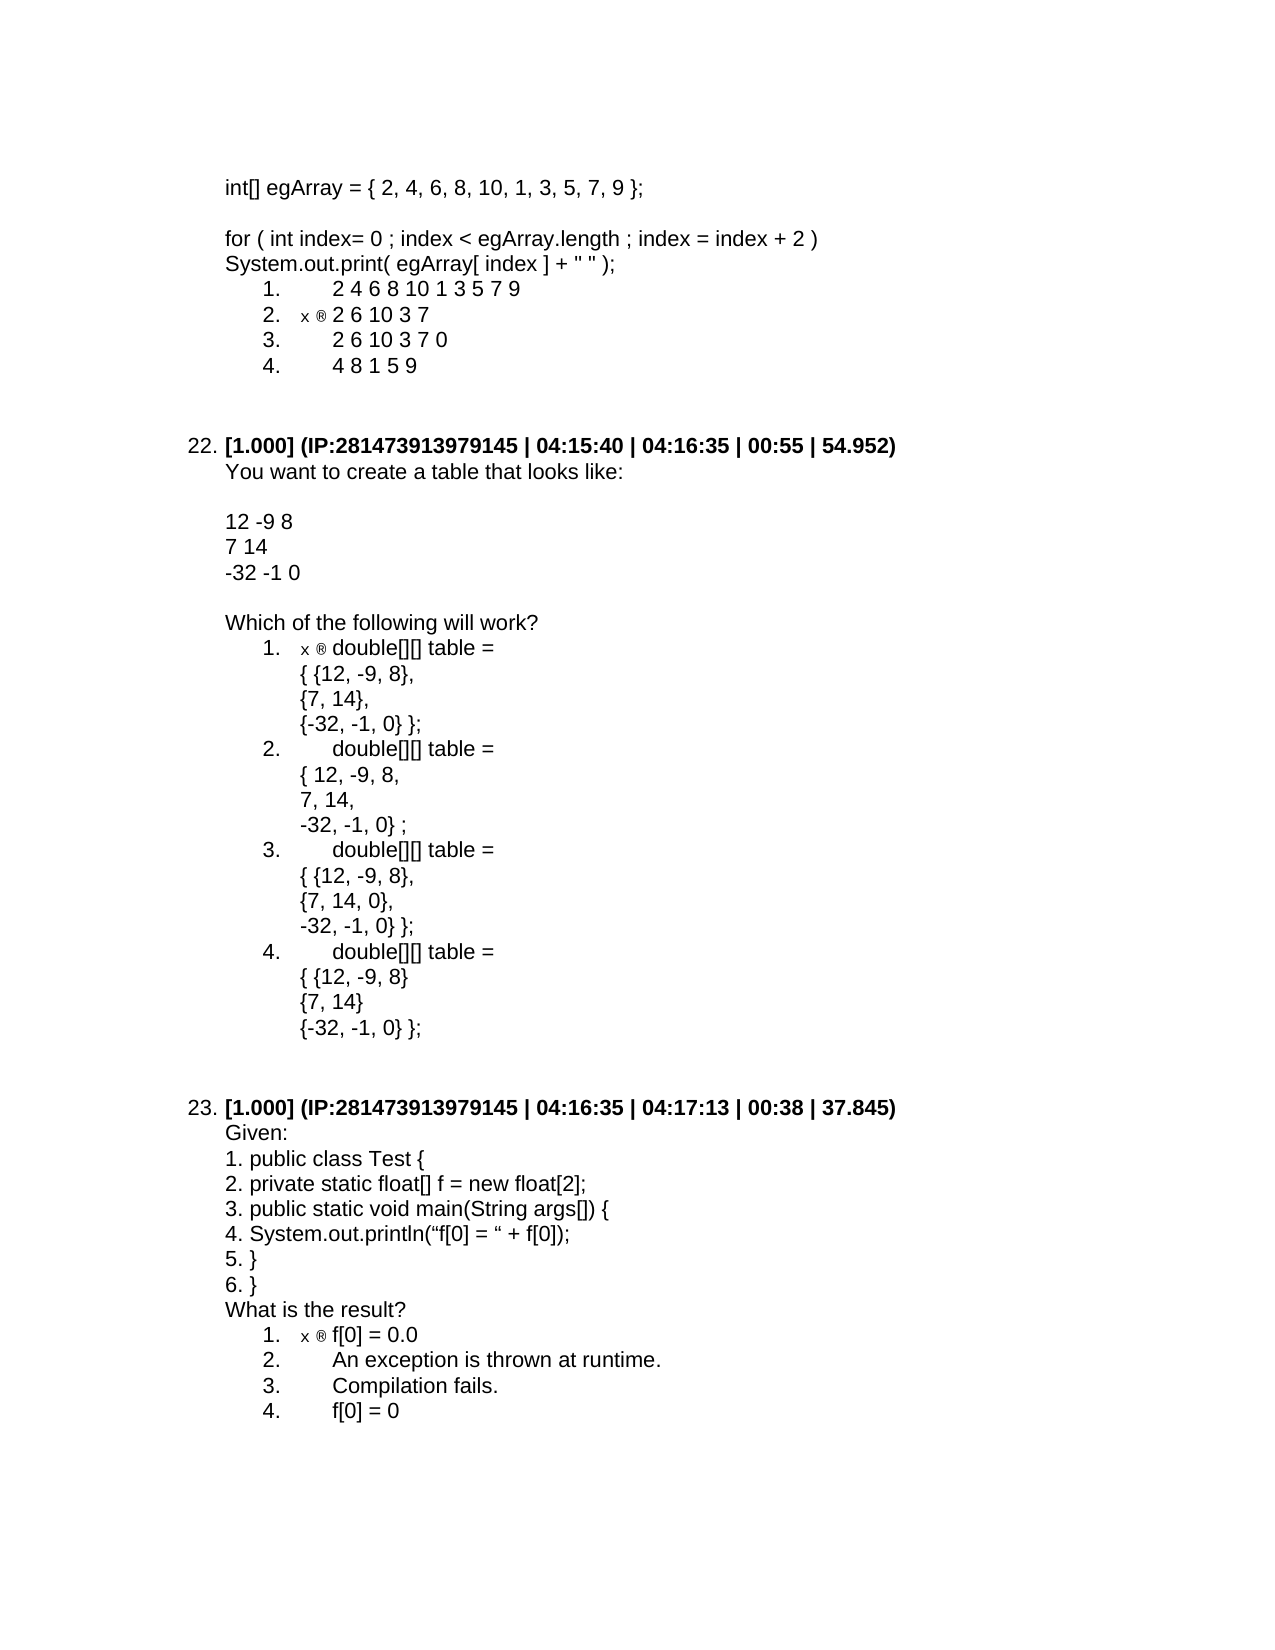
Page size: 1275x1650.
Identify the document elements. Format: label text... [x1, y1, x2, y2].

list [1.000] (IP:281473913979145 | 04:15:40 | 04:16:35 | 00:55 | 54.952) You want to create a table that looks like: 12 -9 8 7 14 -32 -1 0 Which of the following will work? [187, 433, 1125, 635]
list 2 6 10 3 7 0 [262, 327, 1125, 353]
list Compilation fails. [262, 1373, 1125, 1398]
list 4 8 1 5 9 [262, 353, 1125, 378]
list double[][] table = { {12, -9, 8} {7, 14} {-32, -1, 0} }; [262, 938, 1125, 1040]
list x ® f[0] = 0.0 [262, 1322, 1125, 1347]
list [187, 150, 1125, 276]
list x ® double[][] table = { {12, -9, 8}, {7, 14}, {-32, -1, 0} }; [262, 635, 1125, 736]
list 2 4 6 8 10 1 3 5 7 9 [262, 276, 1125, 302]
list x ® 2 6 10 3 7 [262, 302, 1125, 327]
list [1.000] (IP:281473913979145 | 04:16:35 | 04:17:13 | 00:38 | 37.845) Given: 1. public class Test { 2. private static float[] f = new float[2]; 3. public static void main(String args[]) { 4. System.out.println(“f[0] = “ + f[0]); 5. } 6. } What is the result? [187, 1095, 1125, 1322]
list double[][] table = { {12, -9, 8}, {7, 14, 0}, -32, -1, 0} }; [262, 837, 1125, 938]
list f[0] = 0 [262, 1398, 1125, 1424]
list double[][] table = { 12, -9, 8, 7, 14, -32, -1, 0} ; [262, 736, 1125, 837]
list An exception is thrown at runtime. [262, 1347, 1125, 1373]
